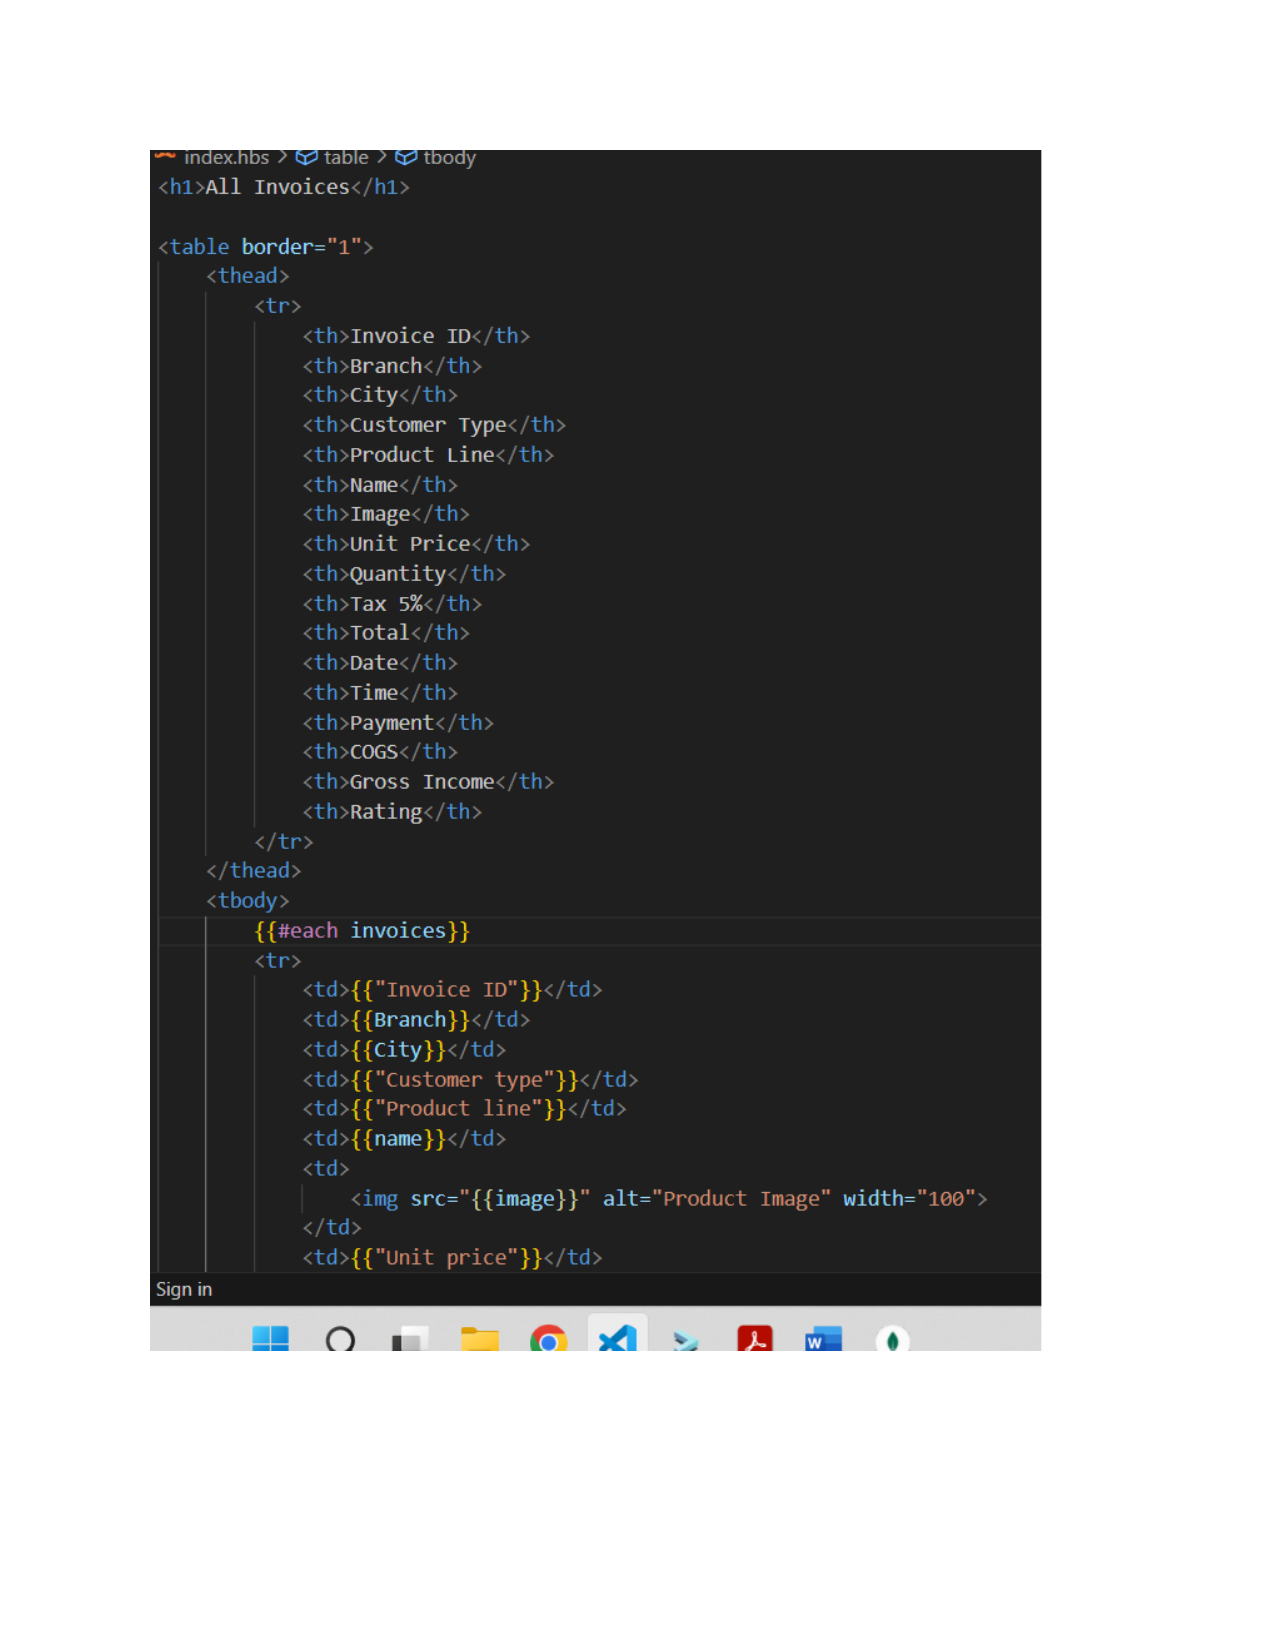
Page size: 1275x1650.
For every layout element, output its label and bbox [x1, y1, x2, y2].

picture [150, 150, 1042, 1351]
